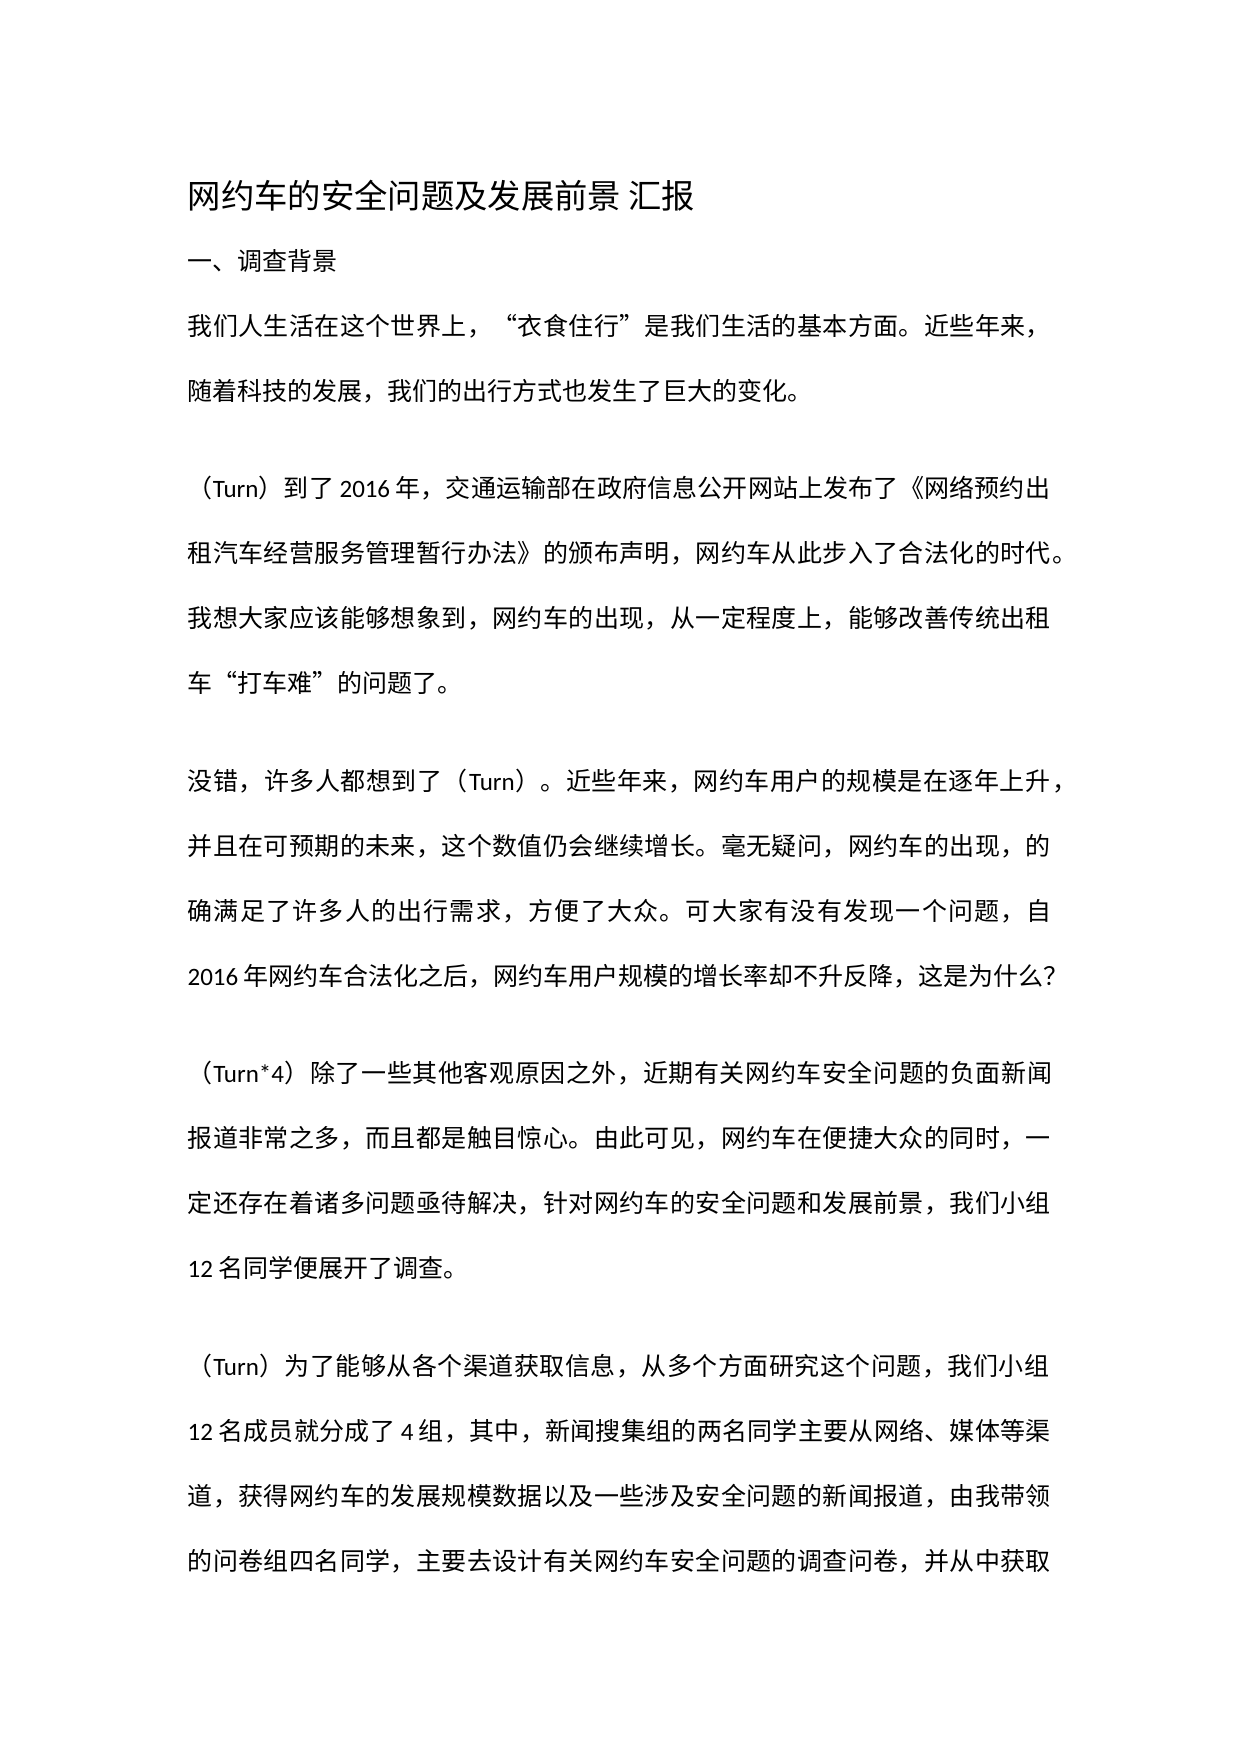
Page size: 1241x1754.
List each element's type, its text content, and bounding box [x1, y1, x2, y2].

text （Turn*4）除了一些其他客观原因之外，近期有关网约车安全问题的负面新闻报道非常之多，而且都是触目惊心。由此可见，网约车在便捷大众的同时，一定还存在着诸多问题亟待解决，针对网约车的安全问题和发展前景，我们小组12名同学便展开了调查。 [187, 1039, 1053, 1299]
text 没错，许多人都想到了（Turn）。近些年来，网约车用户的规模是在逐年上升，并且在可预期的未来，这个数值仍会继续增长。毫无疑问，网约车的出现，的确满足了许多人的出行需求，方便了大众。可大家有没有发现一个问题，自2016年网约车合法化之后，网约车用户规模的增长率却不升反降，这是为什么？ [187, 747, 1053, 1007]
text （Turn）到了2016年，交通运输部在政府信息公开网站上发布了《网络预约出租汽车经营服务管理暂行办法》的颁布声明，网约车从此步入了合法化的时代。我想大家应该能够想象到，网约车的出现，从一定程度上，能够改善传统出租车“打车难”的问题了。 [187, 454, 1053, 714]
text 我们人生活在这个世界上，“衣食住行”是我们生活的基本方面。近些年来，随着科技的发展，我们的出行方式也发生了巨大的变化。 [187, 292, 1053, 422]
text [187, 1332, 1053, 1592]
text 一、调查背景 [187, 227, 1053, 292]
text 网约车的安全问题及发展前景 汇报 [187, 162, 1053, 227]
